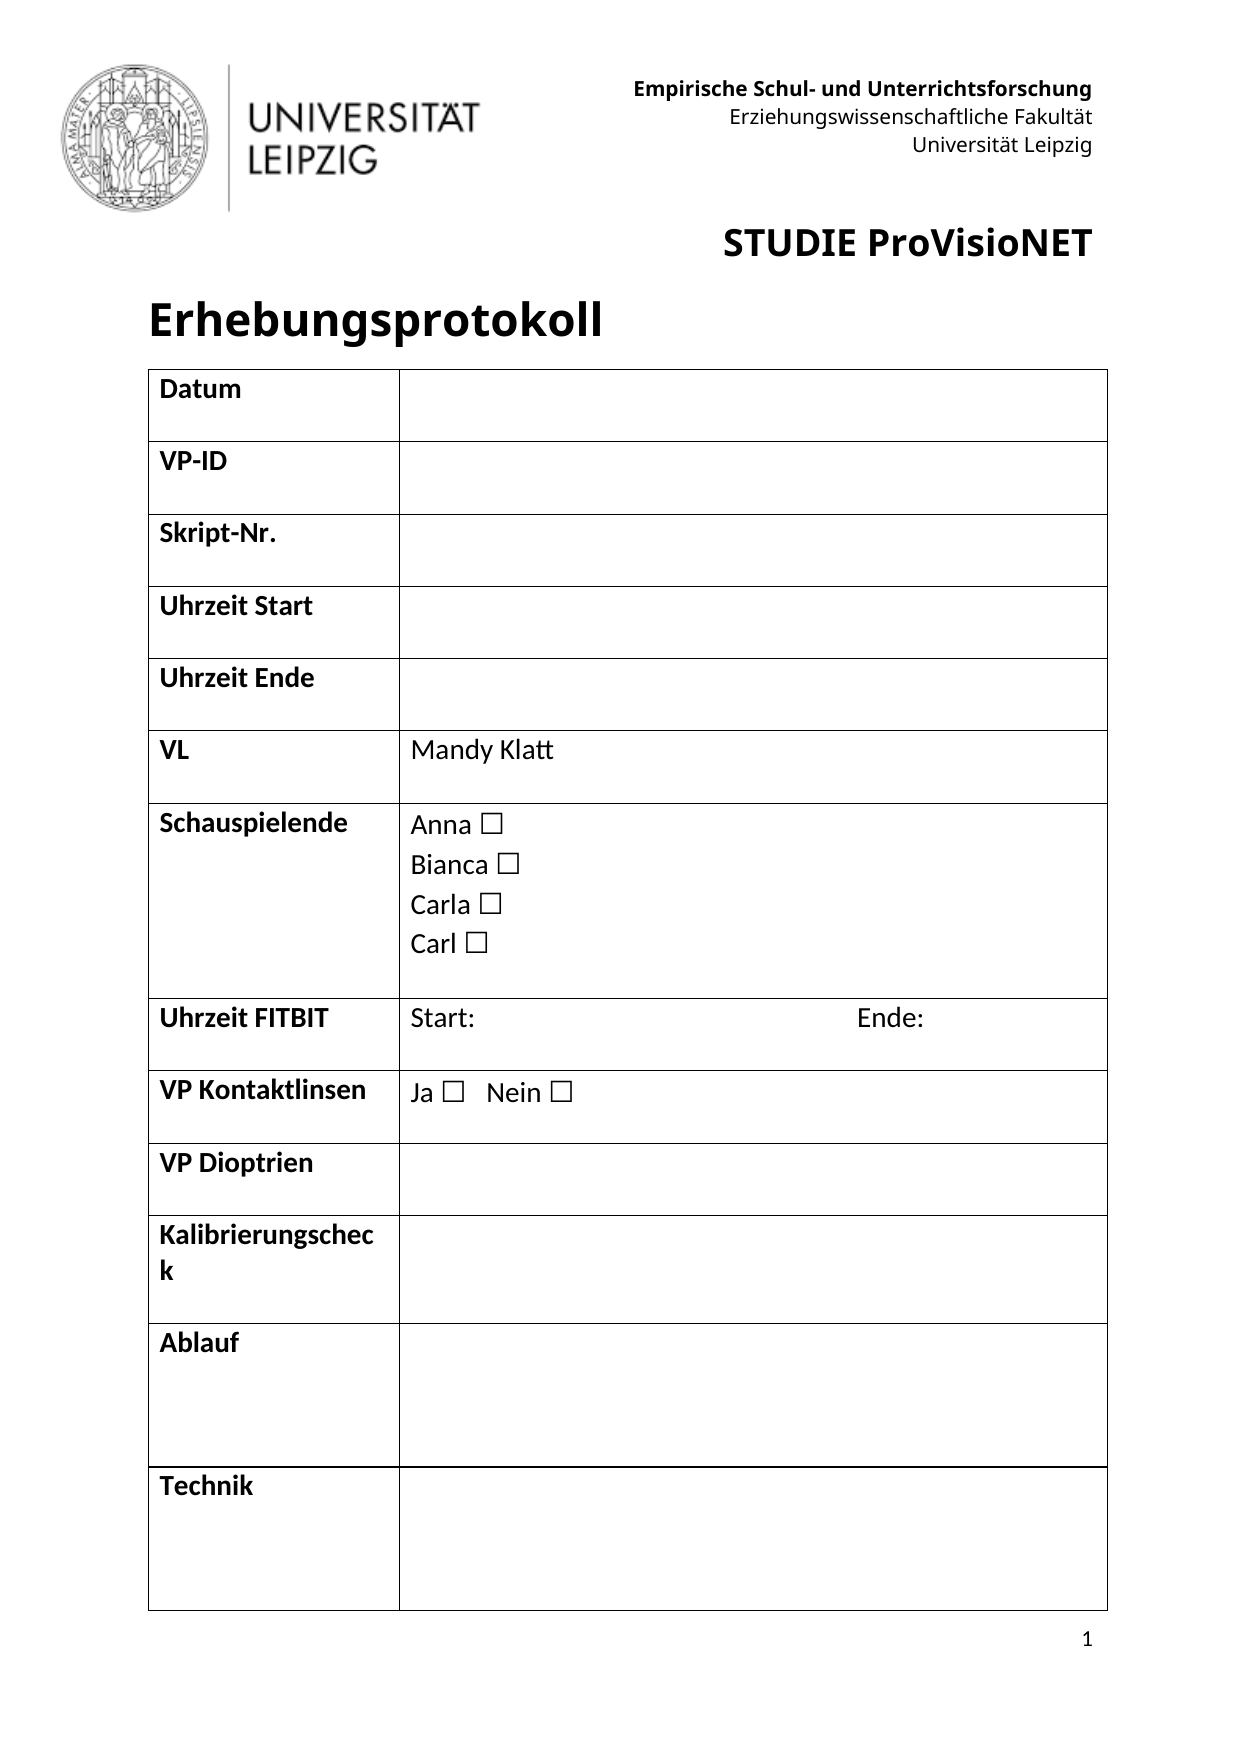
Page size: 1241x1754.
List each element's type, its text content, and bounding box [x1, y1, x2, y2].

table_cell VP Dioptrien [149, 1144, 399, 1215]
table_cell Uhrzeit Ende [149, 659, 399, 730]
table_cell VP-ID [149, 442, 399, 513]
table_cell Anna Bianca Carla Carl [400, 804, 1107, 998]
picture [0, 25, 540, 247]
table_header Datum [149, 370, 399, 441]
table_cell [400, 515, 1107, 586]
table_cell Start: Ende: [400, 999, 1107, 1070]
table_cell [400, 1324, 1107, 1466]
table_cell Kalibrierungscheck [149, 1216, 399, 1323]
table_cell Ja Nein [400, 1071, 1107, 1143]
table_cell [400, 1216, 1107, 1323]
table_cell VP Kontaktlinsen [149, 1071, 399, 1143]
table_cell Skript-Nr. [149, 515, 399, 586]
table_cell Mandy Klatt [400, 731, 1107, 803]
table_header [400, 370, 1107, 441]
table_cell Schauspielende [149, 804, 399, 998]
table_cell [400, 442, 1107, 513]
table_cell Technik [149, 1468, 399, 1610]
table_cell [400, 587, 1107, 658]
table_cell [400, 1468, 1107, 1610]
table_cell Uhrzeit FITBIT [149, 999, 399, 1070]
table_cell [400, 1144, 1107, 1215]
table_cell Uhrzeit Start [149, 587, 399, 658]
table_cell [400, 659, 1107, 730]
table_cell VL [149, 731, 399, 803]
table_cell Ablauf [149, 1324, 399, 1466]
